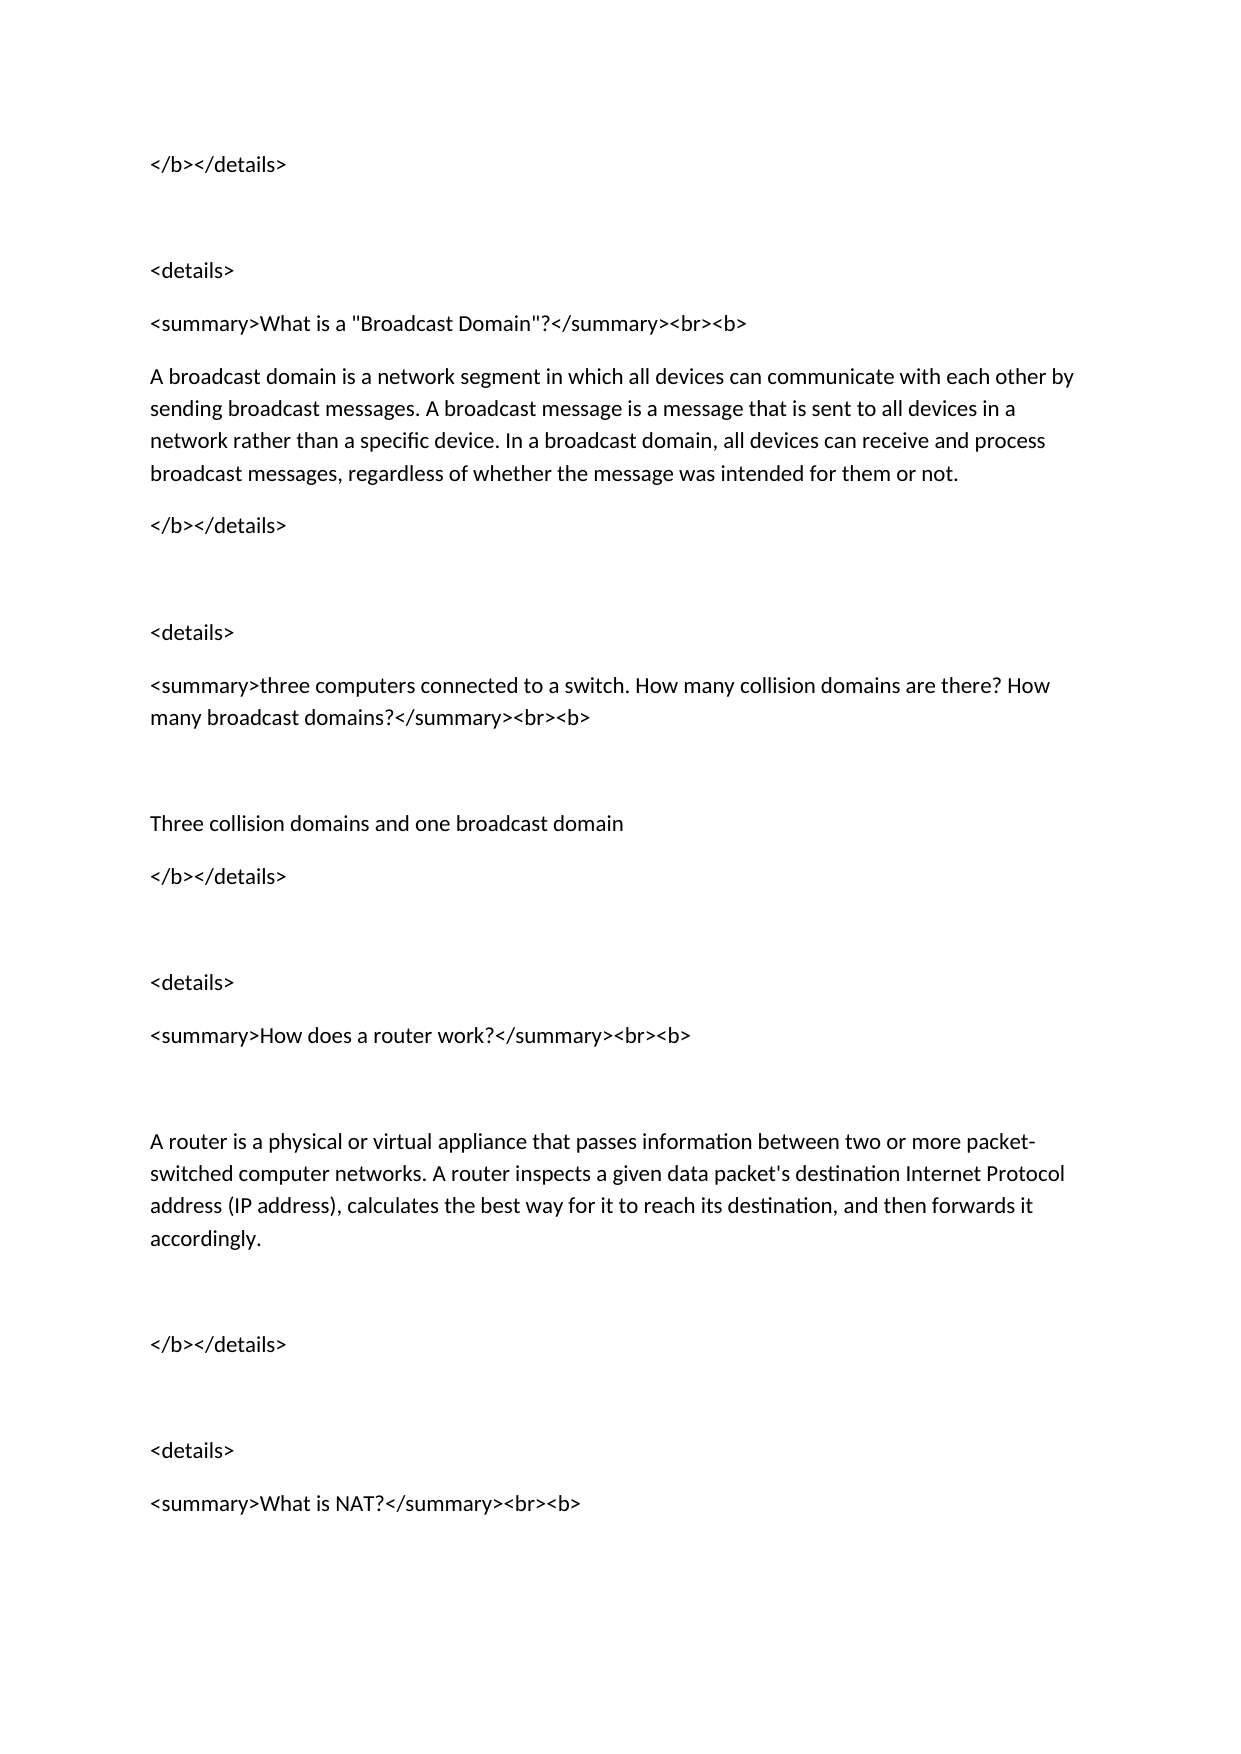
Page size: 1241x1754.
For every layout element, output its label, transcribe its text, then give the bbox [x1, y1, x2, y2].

text A router is a physical or virtual appliance that passes information between two or more packet-switched computer networks. A router inspects a given data packet's destination Internet Protocol address (IP address), calculates the best way for it to reach its destination, and then forwards it accordingly. [150, 1127, 1090, 1252]
text </b></details> [150, 512, 1090, 540]
text <summary>What is NAT?</summary><br><b> [150, 1489, 1090, 1517]
text <details> [150, 256, 1090, 284]
text <summary>How does a router work?</summary><br><b> [150, 1021, 1090, 1049]
text <summary>What is a "Broadcast Domain"?</summary><br><b> [150, 309, 1090, 337]
text A broadcast domain is a network segment in which all devices can communicate with each other by sending broadcast messages. A broadcast message is a message that is sent to all devices in a network rather than a specific device. In a broadcast domain, all devices can receive and process broadcast messages, regardless of whether the message was intended for them or not. [150, 362, 1090, 487]
text <details> [150, 1436, 1090, 1464]
text </b></details> [150, 150, 1090, 178]
text <details> [150, 968, 1090, 996]
text </b></details> [150, 862, 1090, 890]
text <summary>three computers connected to a switch. How many collision domains are there? How many broadcast domains?</summary><br><b> [150, 671, 1090, 731]
text <details> [150, 618, 1090, 646]
text </b></details> [150, 1330, 1090, 1358]
text Three collision domains and one broadcast domain [150, 809, 1090, 837]
